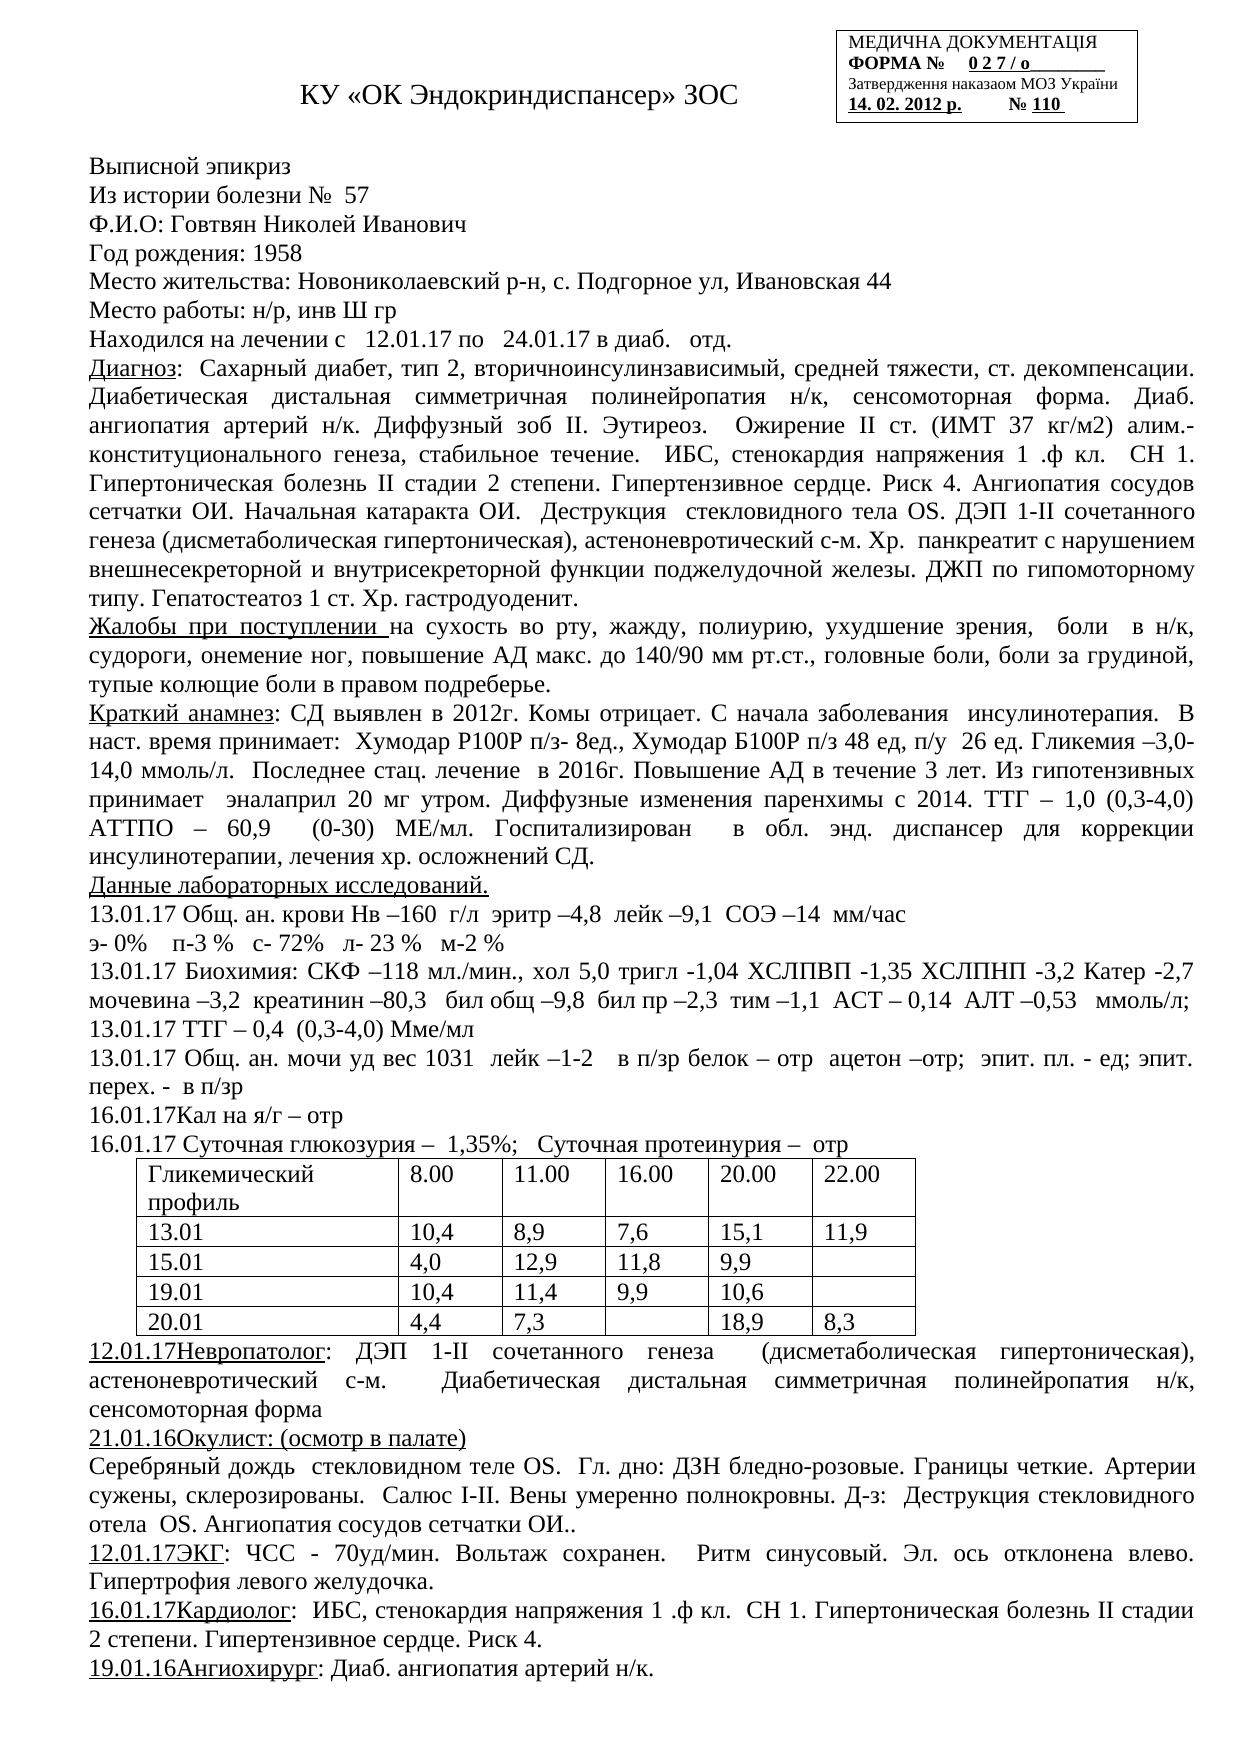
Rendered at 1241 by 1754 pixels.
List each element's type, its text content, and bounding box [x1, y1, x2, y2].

table_cell 12,9 [503, 1247, 605, 1276]
text Диагноз: Сахарный диабет, тип 2, вторичноинсулинзависимый, средней тяжести, ст. декомпенсации. Диабетическая дистальная симметричная полинейропатия н/к, сенсомоторная форма. Диаб. ангиопатия артерий н/к. Диффузный зоб II. Эутиреоз. Ожирение II ст. (ИМТ 37 кг/м2) алим.-конституционального генеза, стабильное течение. ИБС, стенокардия напряжения 1 .ф кл. СН 1. Гипертоническая болезнь II стадии 2 степени. Гипертензивное сердце. Риск 4. Ангиопатия сосудов сетчатки ОИ. Начальная катаракта ОИ. Деструкция стекловидного тела OS. ДЭП 1-II сочетанного генеза (дисметаболическая гипертоническая), астеноневротический с-м. Хр. панкреатит с нарушением внешнесекреторной и внутрисекреторной функции поджелудочной железы. ДЖП по гипомоторному типу. Гепатостеатоз 1 ст. Хр. гастродуоденит. [89, 353, 1196, 611]
table_header 22.00 [813, 1159, 915, 1216]
table_cell 11,8 [606, 1247, 708, 1276]
table_cell 7,3 [503, 1307, 605, 1335]
subtitle Выписной эпикриз [89, 151, 1202, 180]
subtitle Из истории болезни № 57 [89, 180, 1196, 209]
table_cell 7,6 [606, 1217, 708, 1246]
table_cell [813, 1277, 915, 1306]
text 13.01.17 Общ. ан. крови Нв –160 г/л эритр –4,8 лейк –9,1 СОЭ –14 мм/час [89, 899, 1196, 928]
table_cell 15,1 [709, 1217, 812, 1246]
table_cell 4,0 [399, 1247, 502, 1276]
table_cell 9,9 [709, 1247, 812, 1276]
text 21.01.16Окулист: (осмотр в палате) [89, 1423, 1196, 1451]
text Краткий анамнез: СД выявлен в 2012г. Комы отрицает. С начала заболевания инсулинотерапия. В наст. время принимает: Хумодар Р100Р п/з- 8ед., Хумодар Б100Р п/з 48 ед, п/у 26 ед. Гликемия –3,0-14,0 ммоль/л. Последнее стац. лечение в 2016г. Повышение АД в течение 3 лет. Из гипотензивных принимает эналаприл 20 мг утром. Диффузные изменения паренхимы с 2014. ТТГ – 1,0 (0,3-4,0) АТТПО – 60,9 (0-30) МЕ/мл. Госпитализирован в обл. энд. диспансер для коррекции инсулинотерапии, лечения хр. осложнений СД. [89, 698, 1196, 870]
text Жалобы при поступлении на сухость во рту, жажду, полиурию, ухудшение зрения, боли в н/к, судороги, онемение ног, повышение АД макс. до 140/90 мм рт.ст., головные боли, боли за грудиной, тупые колющие боли в правом подреберье. [89, 611, 1196, 698]
text 12.01.17Невропатолог: ДЭП 1-II сочетанного генеза (дисметаболическая гипертоническая), астеноневротический с-м. Диабетическая дистальная симметричная полинейропатия н/к, сенсомоторная форма [89, 1336, 1196, 1423]
table_header 8.00 [399, 1159, 502, 1216]
table_cell 19.01 [137, 1277, 398, 1306]
table_cell 10,4 [399, 1217, 502, 1246]
text Серебряный дождь стекловидном теле OS. Гл. дно: ДЗН бледно-розовые. Границы четкие. Артерии сужены, склерозированы. Салюс I-II. Вены умеренно полнокровны. Д-з: Деструкция стекловидного отела OS. Ангиопатия сосудов сетчатки ОИ.. [89, 1451, 1196, 1538]
table_cell 10,4 [399, 1277, 502, 1306]
subtitle 13.01.17 Общ. ан. мочи уд вес 1031 лейк –1-2 в п/зр белок – отр ацетон –отр; эпит. пл. - ед; эпит. перех. - в п/зр [89, 1043, 1196, 1100]
text 16.01.17Кал на я/г – отр [89, 1100, 1196, 1129]
table_cell [606, 1307, 708, 1335]
table_cell 8,9 [503, 1217, 605, 1246]
subtitle Ф.И.О: Говтвян Николей Иванович [89, 209, 1196, 238]
text Год рождения: 1958 [89, 238, 1196, 266]
table_cell 9,9 [606, 1277, 708, 1306]
table_cell [813, 1247, 915, 1276]
text э- 0% п-3 % с- 72% л- 23 % м-2 % [89, 928, 1196, 956]
text 13.01.17 ТТГ – 0,4 (0,3-4,0) Мме/мл [89, 1014, 1196, 1043]
text Данные лабораторных исследований. [89, 870, 1196, 899]
table_cell 20.01 [137, 1307, 398, 1335]
table_cell 18,9 [709, 1307, 812, 1335]
table_header 16.00 [606, 1159, 708, 1216]
table_cell 4,4 [399, 1307, 502, 1335]
table_cell 8,3 [813, 1307, 915, 1335]
text Место жительства: Новониколаевский р-н, с. Подгорное ул, Ивановская 44 [89, 266, 1196, 295]
table_cell 10,6 [709, 1277, 812, 1306]
table_header 11.00 [503, 1159, 605, 1216]
text 16.01.17Кардиолог: ИБС, стенокардия напряжения 1 .ф кл. СН 1. Гипертоническая болезнь II стадии 2 степени. Гипертензивное сердце. Риск 4. [89, 1595, 1196, 1653]
text 13.01.17 Биохимия: СКФ –118 мл./мин., хол 5,0 тригл -1,04 ХСЛПВП -1,35 ХСЛПНП -3,2 Катер -2,7 мочевина –3,2 креатинин –80,3 бил общ –9,8 бил пр –2,3 тим –1,1 АСТ – 0,14 АЛТ –0,53 ммоль/л; [89, 956, 1196, 1014]
table_cell 13.01 [137, 1217, 398, 1246]
table_header 20.00 [709, 1159, 812, 1216]
text Место работы: н/р, инв Ш гр [89, 295, 1196, 324]
text Находился на лечении с 12.01.17 по 24.01.17 в диаб. отд. [89, 324, 1196, 353]
text 12.01.17ЭКГ: ЧСС - 70уд/мин. Вольтаж сохранен. Ритм синусовый. Эл. ось отклонена влево. Гипертрофия левого желудочка. [89, 1538, 1196, 1595]
text 16.01.17 Суточная глюкозурия – 1,35%; Суточная протеинурия – отр [89, 1129, 1196, 1158]
text 19.01.16Ангиохирург: Диаб. ангиопатия артерий н/к. [89, 1653, 1196, 1681]
table_header Гликемический профиль [137, 1159, 398, 1216]
table_cell 15.01 [137, 1247, 398, 1276]
table_cell 11,4 [503, 1277, 605, 1306]
table_cell 11,9 [813, 1217, 915, 1246]
